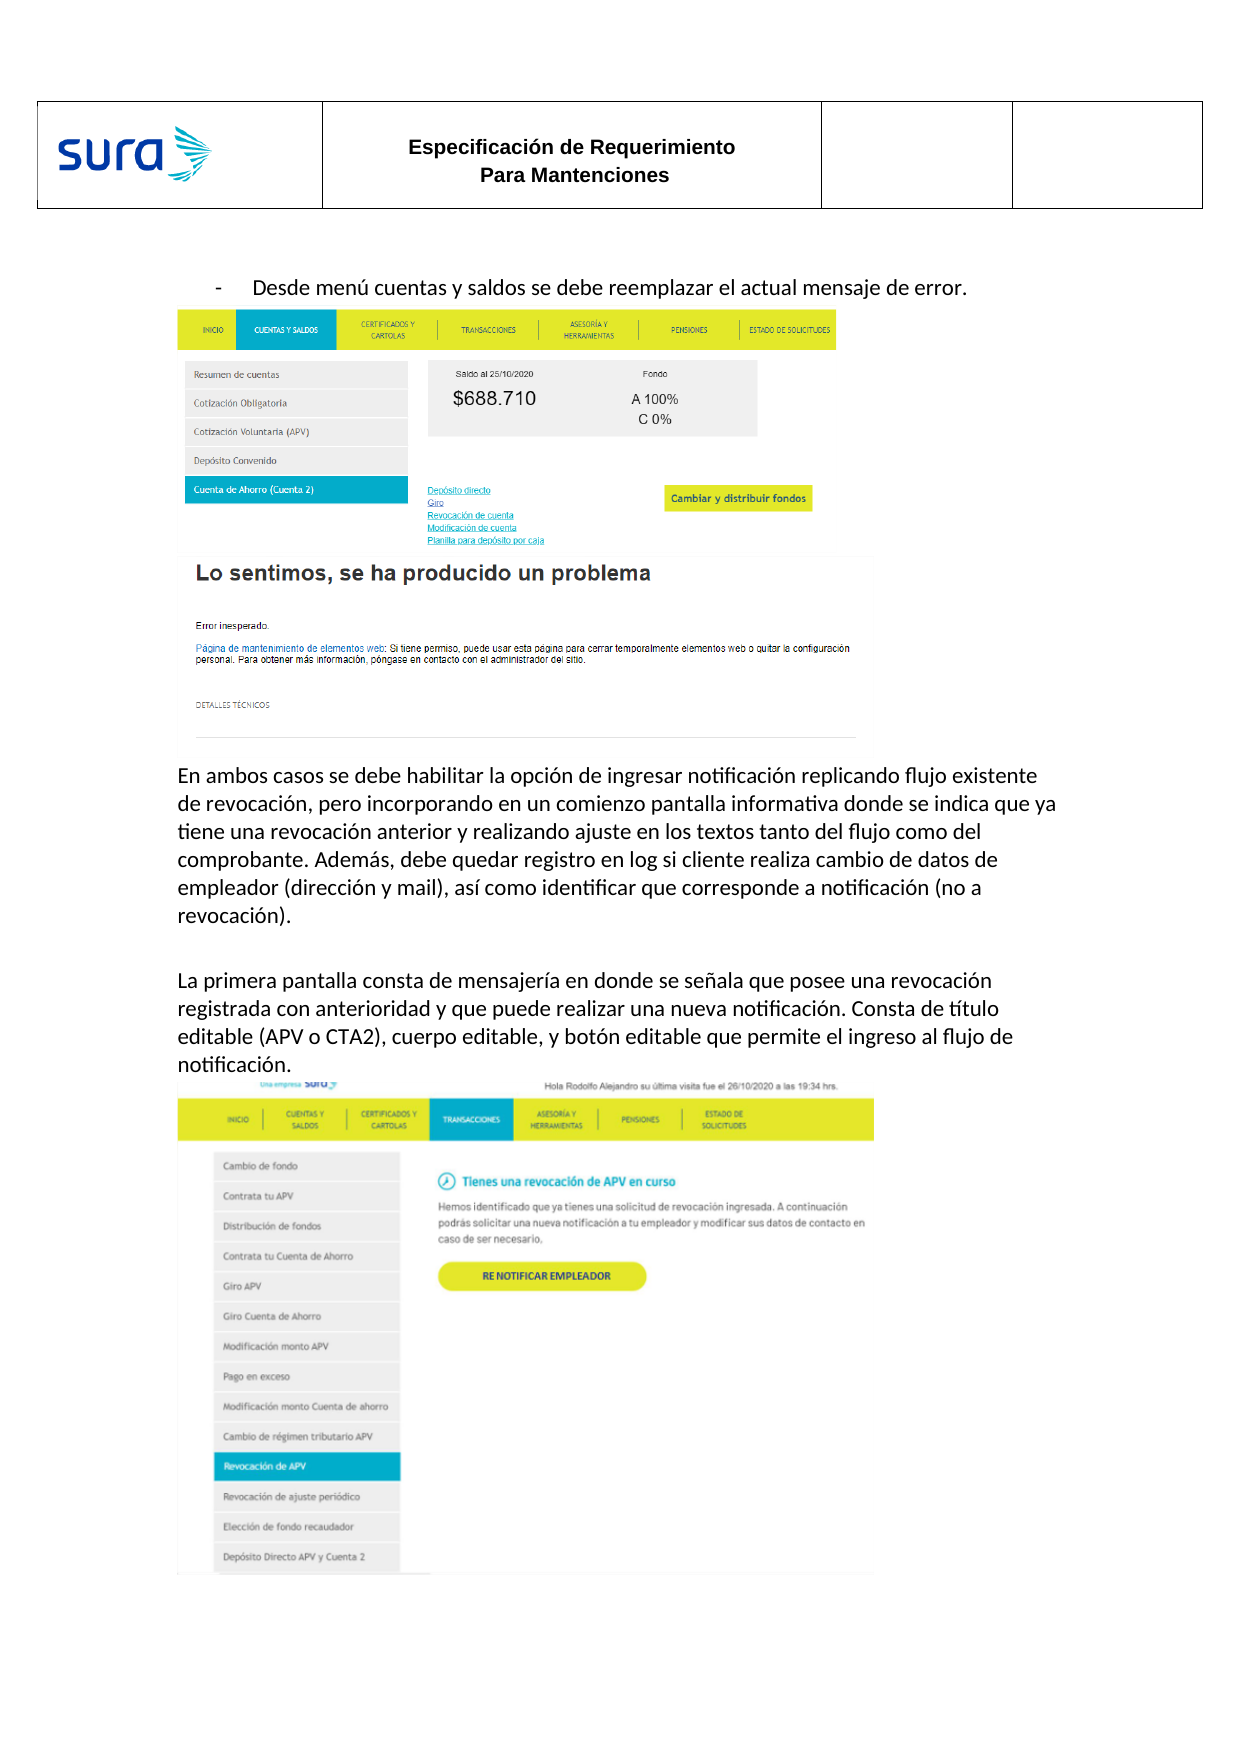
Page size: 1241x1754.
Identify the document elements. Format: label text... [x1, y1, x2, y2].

picture [37, 106, 229, 200]
list Desde menú cuentas y saldos se debe reemplazar el actual mensaje de error. [215, 273, 1063, 301]
picture [177, 305, 837, 553]
text La primera pantalla consta de mensajería en donde se señala que posee una revocación registrada con anterioridad y que puede realizar una nueva notificación. Consta de título editable (APV o CTA2), cuerpo editable, y botón editable que permite el ingreso al flujo de notificación. [177, 966, 1063, 1078]
picture [177, 1082, 874, 1575]
picture [177, 556, 874, 758]
text En ambos casos se debe habilitar la opción de ingresar notificación replicando flujo existente de revocación, pero incorporando en un comienzo pantalla informativa donde se indica que ya tiene una revocación anterior y realizando ajuste en los textos tanto del flujo como del comprobante. Además, debe quedar registro en log si cliente realiza cambio de datos de empleador (dirección y mail), así como identificar que corresponde a notificación (no a revocación). [177, 761, 1063, 929]
